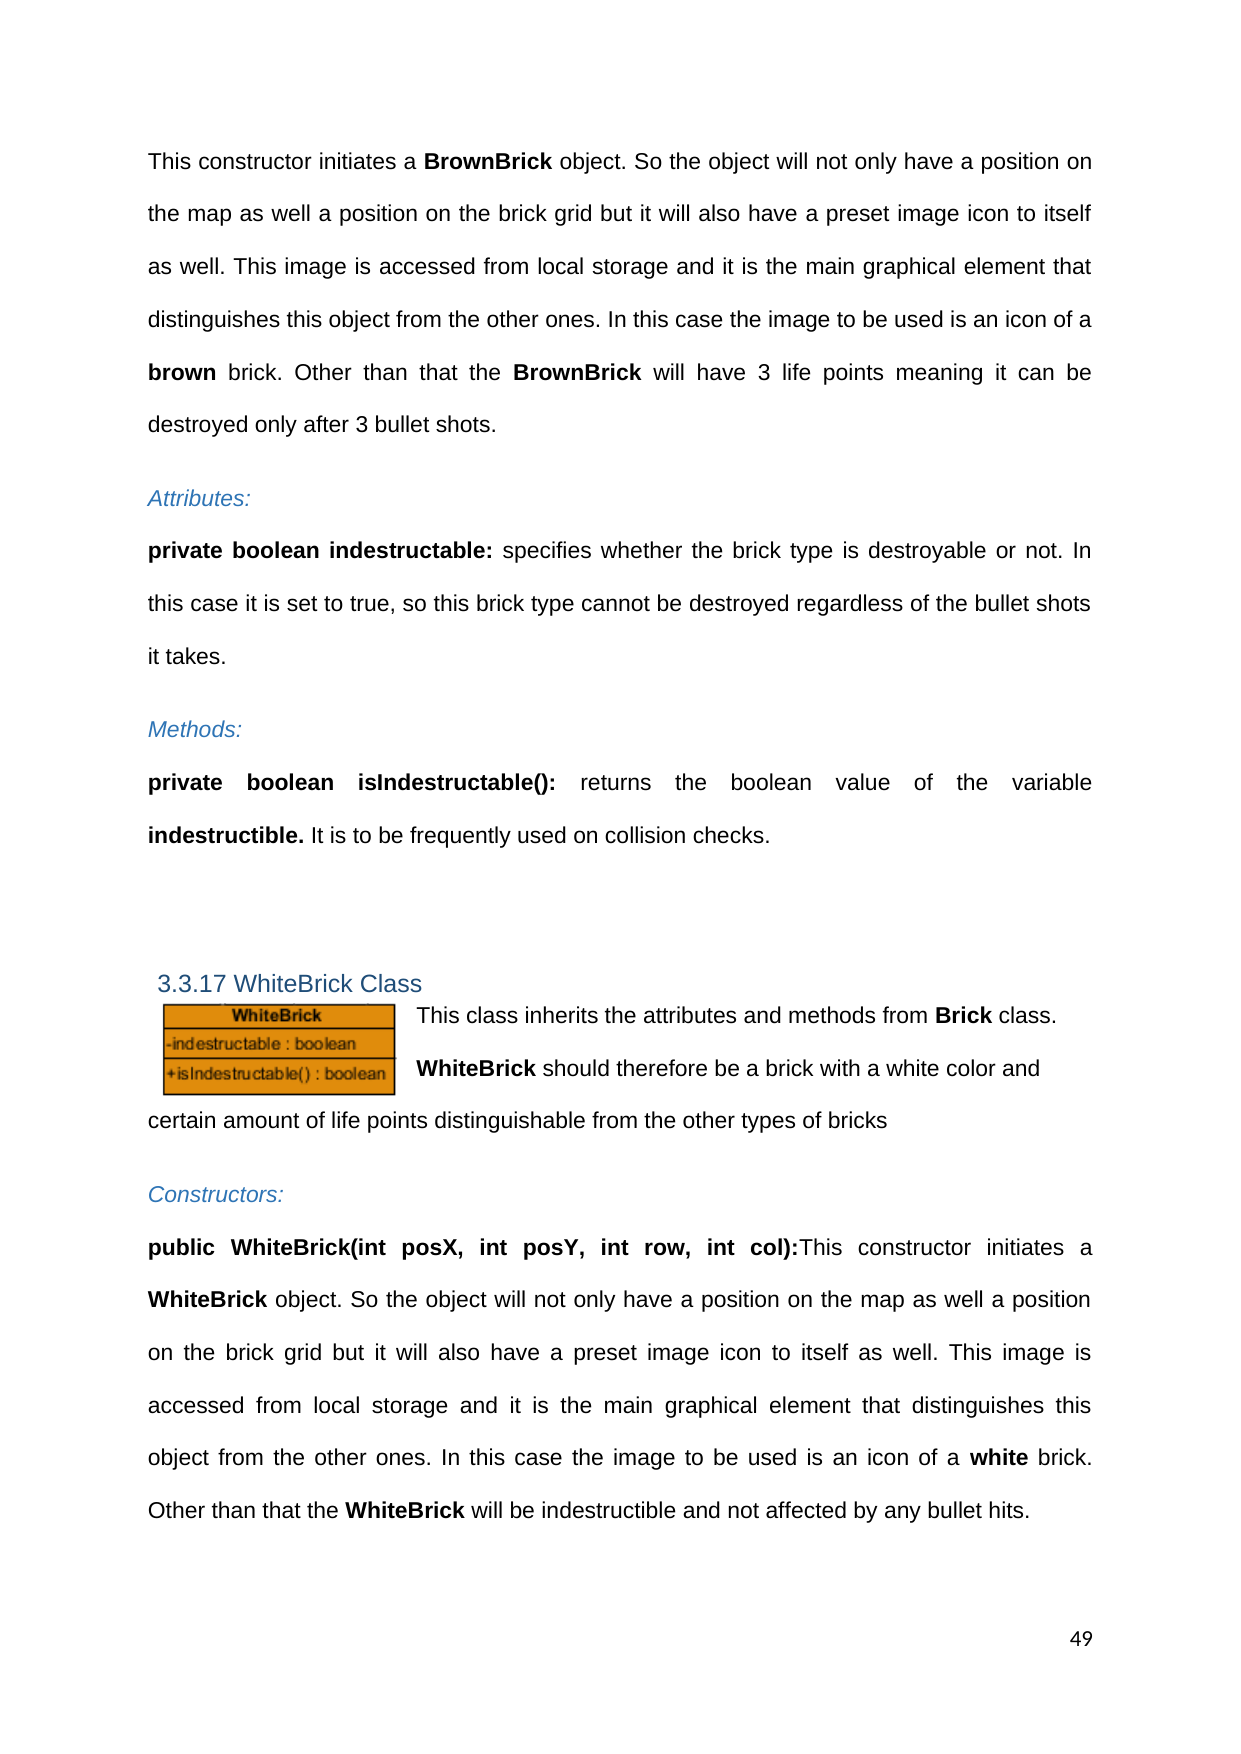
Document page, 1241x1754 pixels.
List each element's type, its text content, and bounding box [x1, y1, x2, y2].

text private boolean isIndestructable(): returns the boolean value of the variable indestructible. It is to be frequently used on collision checks. [148, 769, 1093, 848]
text This constructor initiates a BrownBrick object. So the object will not only have a position on the map as well a position on the brick grid but it will also have a preset image icon to itself as well. This image is accessed from local storage and it is the main graphical element that distinguishes this object from the other ones. In this case the image to be used is an icon of a brown brick. Other than that the BrownBrick will have 3 life points meaning it can be destroyed only after 3 bullet shots. [148, 148, 1093, 437]
picture [162, 1003, 398, 1096]
text This class inherits the attributes and methods from Brick class. WhiteBrick should therefore be a brick with a white color and certain amount of life points distinguishable from the other types of bricks [148, 1002, 1093, 1134]
subtitle 3.3.17 WhiteBrick Class [148, 969, 1093, 998]
text public WhiteBrick(int posX, int posY, int row, int col):This constructor initiates a WhiteBrick object. So the object will not only have a position on the map as well a position on the brick grid but it will also have a preset image icon to itself as well. This image is accessed from local storage and it is the main graphical element that distinguishes this object from the other ones. In this case the image to be used is an icon of a white brick. Other than that the WhiteBrick will be indestructible and not affected by any bullet hits. [148, 1233, 1093, 1523]
subtitle Attributes: [148, 485, 1093, 511]
subtitle Constructors: [148, 1181, 1093, 1207]
text private boolean indestructable: specifies whether the brick type is destroyable or not. In this case it is set to true, so this brick type cannot be destroyed regardless of the bullet shots it takes. [148, 537, 1093, 669]
subtitle Methods: [148, 716, 1093, 743]
